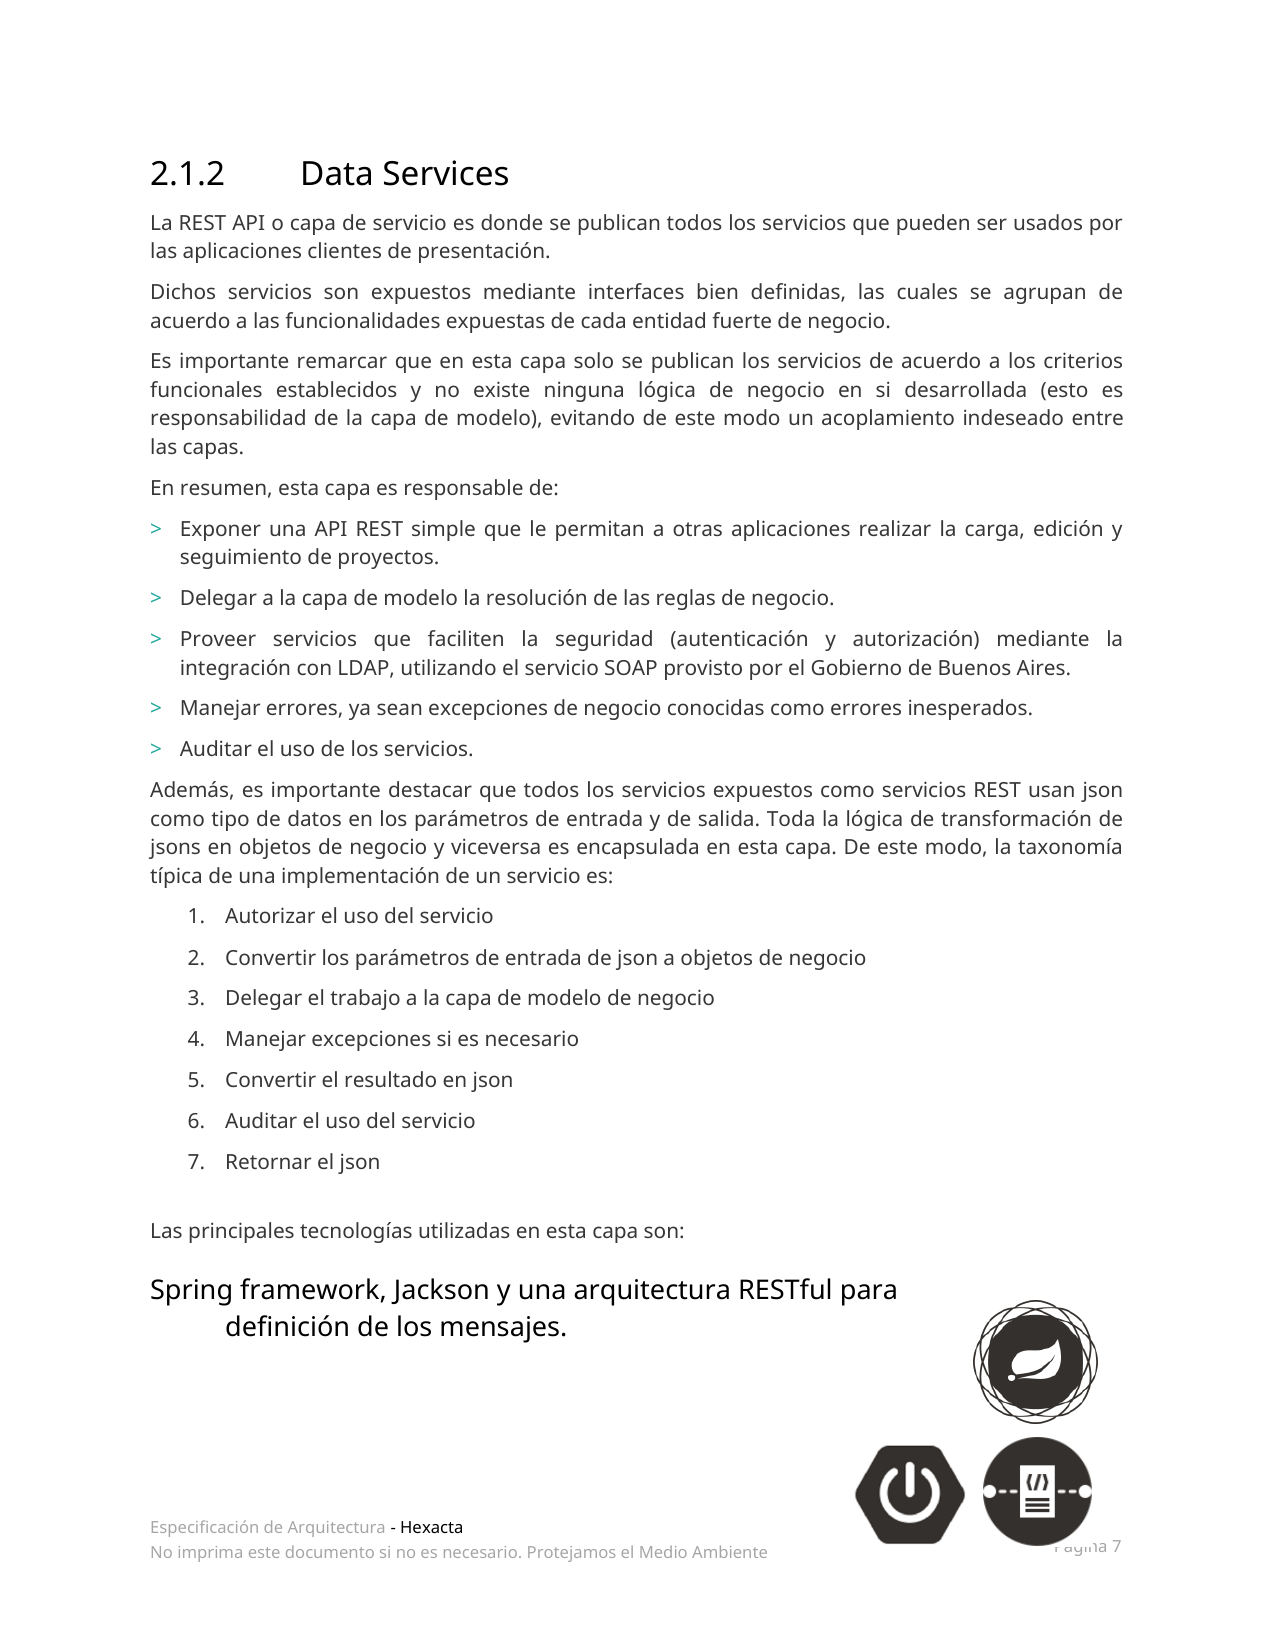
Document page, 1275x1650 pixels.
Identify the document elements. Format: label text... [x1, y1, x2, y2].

list Exponer una API REST simple que le permitan a otras aplicaciones realizar la carga, edición y seguimiento de proyectos. [150, 514, 1125, 571]
list Delegar a la capa de modelo la resolución de las reglas de negocio. [150, 583, 1125, 612]
list Auditar el uso del servicio [187, 1106, 1125, 1135]
text La REST API o capa de servicio es donde se publican todos los servicios que pueden ser usados por las aplicaciones clientes de presentación. [150, 208, 1125, 265]
subtitle Spring framework, Jackson y una arquitectura RESTful para definición de los mensajes. [150, 1270, 1125, 1344]
text Dichos servicios son expuestos mediante interfaces bien definidas, las cuales se agrupan de acuerdo a las funcionalidades expuestas de cada entidad fuerte de negocio. [150, 277, 1125, 334]
subtitle Data Services [150, 150, 1125, 195]
picture [982, 1436, 1094, 1547]
text Además, es importante destacar que todos los servicios expuestos como servicios REST usan json como tipo de datos en los parámetros de entrada y de salida. Toda la lógica de transformación de jsons en objetos de negocio y viceversa es encapsulada en esta capa. De este modo, la taxonomía típica de una implementación de un servicio es: [150, 775, 1125, 889]
list Retornar el json [187, 1147, 1125, 1176]
text En resumen, esta capa es responsable de: [150, 473, 1125, 501]
list Proveer servicios que faciliten la seguridad (autenticación y autorización) mediante la integración con LDAP, utilizando el servicio SOAP provisto por el Gobierno de Buenos Aires. [150, 624, 1125, 681]
list Convertir el resultado en json [187, 1065, 1125, 1094]
list Auditar el uso de los servicios. [150, 734, 1125, 763]
text Es importante remarcar que en esta capa solo se publican los servicios de acuerdo a los criterios funcionales establecidos y no existe ninguna lógica de negocio en si desarrollada (esto es responsabilidad de la capa de modelo), evitando de este modo un acoplamiento indeseado entre las capas. [150, 347, 1125, 460]
picture [843, 1441, 974, 1550]
picture [963, 1295, 1109, 1430]
list Delegar el trabajo a la capa de modelo de negocio [187, 983, 1125, 1012]
list Convertir los parámetros de entrada de json a objetos de negocio [187, 943, 1125, 971]
list Manejar excepciones si es necesario [187, 1024, 1125, 1053]
text Las principales tecnologías utilizadas en esta capa son: [150, 1217, 1125, 1245]
list Autorizar el uso del servicio [187, 902, 1125, 930]
list Manejar errores, ya sean excepciones de negocio conocidas como errores inesperados. [150, 693, 1125, 722]
